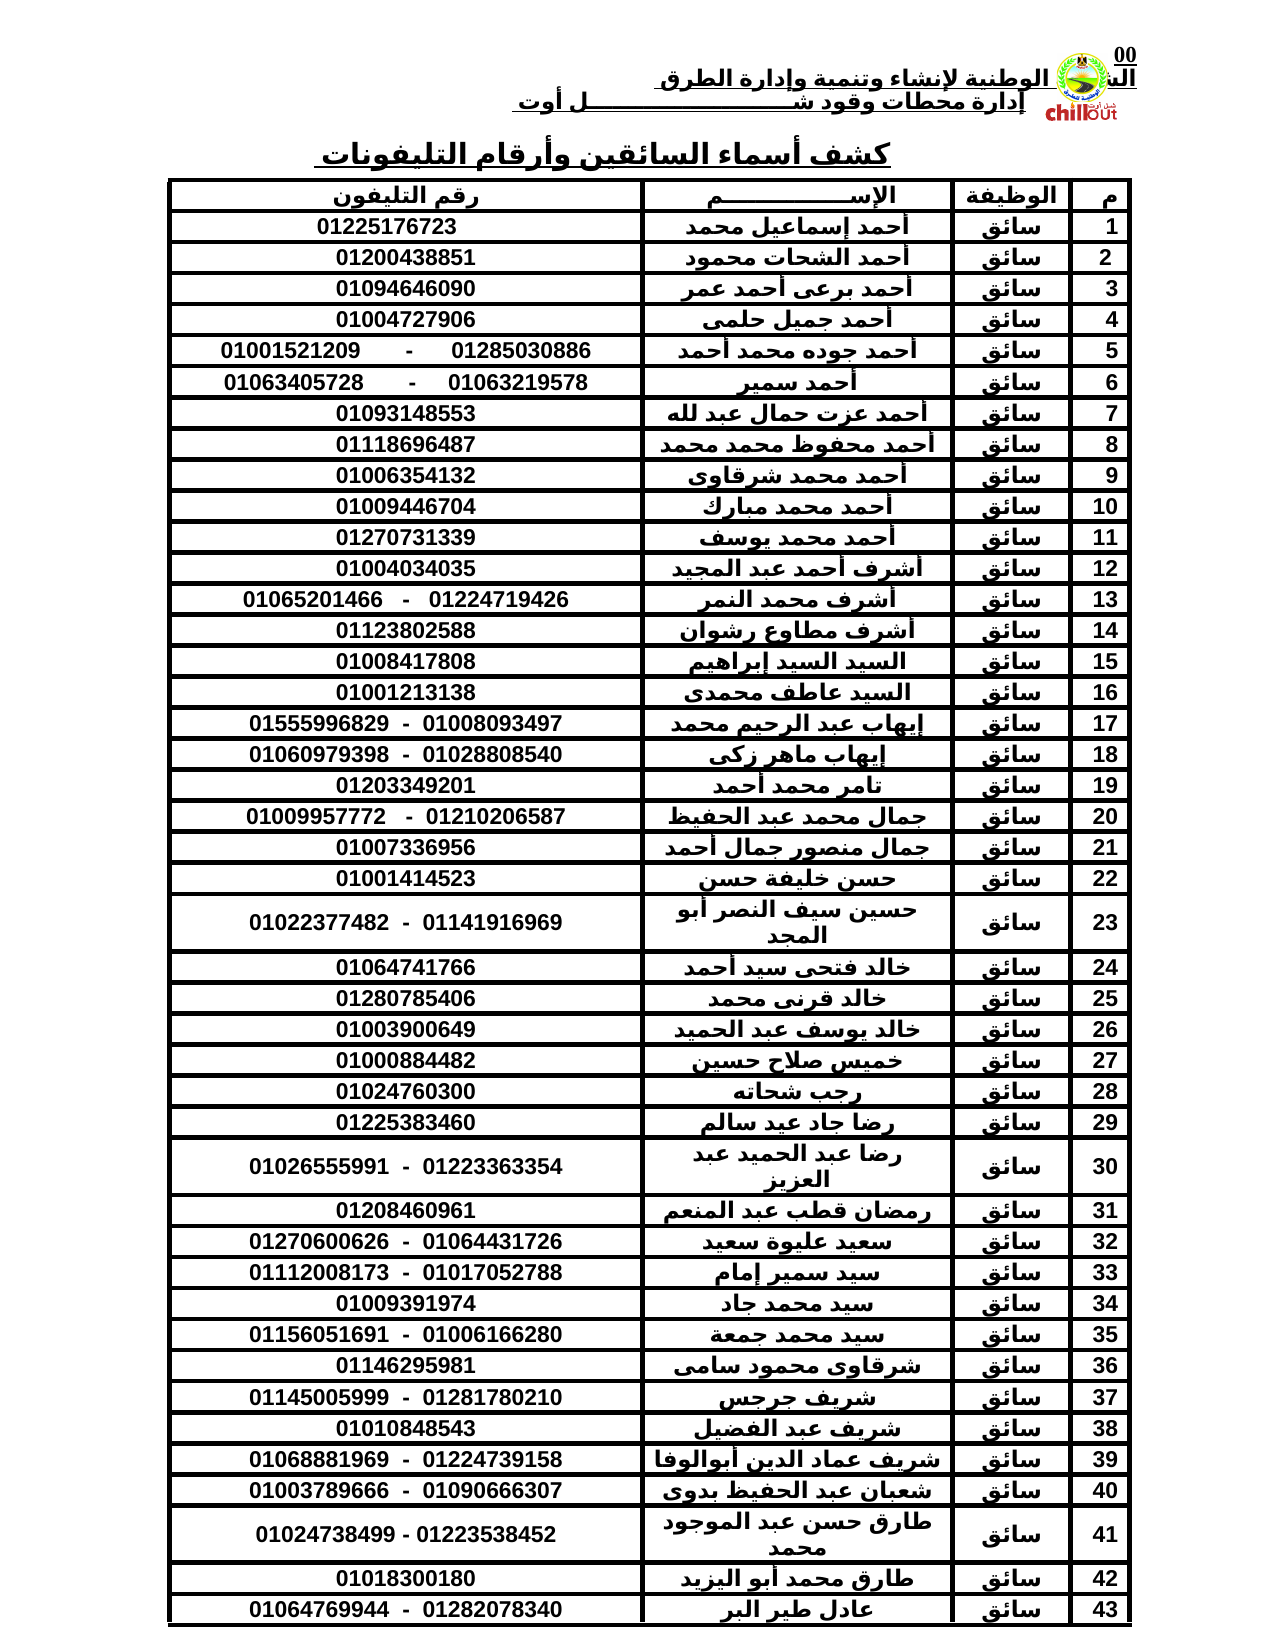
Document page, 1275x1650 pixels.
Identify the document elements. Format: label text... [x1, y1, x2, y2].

table_cell 01007336956 [172, 834, 640, 860]
table_cell أشرف أحمد عبد المجيد [645, 555, 950, 581]
table_cell سائق [955, 1383, 1068, 1410]
table_cell سائق [955, 400, 1068, 426]
table_cell سائق [955, 275, 1068, 302]
table_cell خميس صلاح حسين [645, 1047, 950, 1073]
table_cell 01200438851 [172, 244, 640, 271]
table_cell 37 [1073, 1383, 1127, 1410]
table_cell سائق [955, 834, 1068, 860]
table_cell سائق [955, 1565, 1068, 1591]
table_cell سائق [955, 524, 1068, 550]
table_cell إيهاب ماهر زكى [645, 741, 950, 767]
table_cell السيد عاطف محمدى [645, 679, 950, 705]
table_cell سائق [955, 1016, 1068, 1042]
table_cell 01010848543 [172, 1415, 640, 1441]
table_cell سائق [955, 803, 1068, 829]
table_cell 8 [1073, 431, 1127, 457]
table_cell أحمد سمير [645, 368, 950, 395]
table_cell أحمد إسماعيل محمد [645, 213, 950, 239]
table_cell 6 [1073, 368, 1127, 395]
table_cell حسن خليفة حسن [645, 865, 950, 891]
table_cell سائق [955, 1197, 1068, 1223]
table_cell 01009391974 [172, 1290, 640, 1317]
table_cell سائق [955, 1596, 1068, 1622]
table_cell 10 [1073, 493, 1127, 519]
table_cell 01018300180 [172, 1565, 640, 1591]
table_cell سائق [955, 1446, 1068, 1472]
table_cell سائق [955, 1508, 1068, 1560]
table_cell سائق [955, 1259, 1068, 1286]
table_cell 18 [1073, 741, 1127, 767]
table_cell سيد سمير إمام [645, 1259, 950, 1286]
table_cell أحمد محمد يوسف [645, 524, 950, 550]
table_cell شعبان عبد الحفيظ بدوى [645, 1477, 950, 1503]
table_cell سائق [955, 493, 1068, 519]
table_cell سائق [955, 710, 1068, 736]
table_cell 01001213138 [172, 679, 640, 705]
table_cell سائق [955, 1352, 1068, 1379]
table_cell سائق [955, 244, 1068, 271]
table_cell سائق [955, 954, 1068, 980]
table_cell خالد فتحى سيد أحمد [645, 954, 950, 980]
table_cell 36 [1073, 1352, 1127, 1379]
table_cell شريف عماد الدين أبوالوفا [645, 1446, 950, 1472]
table_cell 01224719426 - 01065201466 [172, 586, 640, 612]
table_cell 01280785406 [172, 985, 640, 1011]
table_cell 16 [1073, 679, 1127, 705]
table_cell أحمد جوده محمد أحمد [645, 337, 950, 364]
table_cell 01210206587 - 01009957772 [172, 803, 640, 829]
table_cell 27 [1073, 1047, 1127, 1073]
table_cell 41 [1073, 1508, 1127, 1560]
table_cell 12 [1073, 555, 1127, 581]
table_cell تامر محمد أحمد [645, 772, 950, 798]
table_cell أحمد برعى أحمد عمر [645, 275, 950, 302]
table_cell 15 [1073, 648, 1127, 674]
table_cell سائق [955, 555, 1068, 581]
table_header الوظيفة [955, 182, 1068, 208]
table_cell 28 [1073, 1078, 1127, 1104]
table_cell أشرف محمد النمر [645, 586, 950, 612]
table_cell 14 [1073, 617, 1127, 643]
table_cell 01009446704 [172, 493, 640, 519]
table_cell 35 [1073, 1321, 1127, 1348]
table_cell 01225383460 [172, 1109, 640, 1135]
table_cell 24 [1073, 954, 1127, 980]
table_cell 2 [1073, 244, 1127, 271]
table_cell 32 [1073, 1228, 1127, 1254]
table_cell 01118696487 [172, 431, 640, 457]
table_cell 42 [1073, 1565, 1127, 1591]
table_cell طارق حسن عبد الموجود محمد [645, 1508, 950, 1560]
table_cell 39 [1073, 1446, 1127, 1472]
table_cell شرقاوى محمود سامى [645, 1352, 950, 1379]
table_cell خالد قرنى محمد [645, 985, 950, 1011]
table_header رقم التليفون [172, 182, 640, 208]
table_header م [1073, 182, 1127, 208]
table_cell سائق [955, 1321, 1068, 1348]
table_cell 01123802588 [172, 617, 640, 643]
table_cell 01203349201 [172, 772, 640, 798]
table_cell 29 [1073, 1109, 1127, 1135]
table_cell سائق [955, 586, 1068, 612]
table_cell 40 [1073, 1477, 1127, 1503]
table_cell إيهاب عبد الرحيم محمد [645, 710, 950, 736]
table_cell سائق [955, 1140, 1068, 1192]
table_cell 30 [1073, 1140, 1127, 1192]
table_cell 17 [1073, 710, 1127, 736]
table_cell 01008417808 [172, 648, 640, 674]
table_cell 22 [1073, 865, 1127, 891]
table_cell أحمد عزت حمال عبد لله [645, 400, 950, 426]
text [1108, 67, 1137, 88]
picture [1045, 53, 1117, 121]
table_cell 23 [1073, 896, 1127, 949]
text الشركة الوطنية لإنشاء وتنمية وإدارة الطرق [59, 67, 1056, 91]
table_cell 9 [1073, 462, 1127, 488]
table_cell أحمد محفوظ محمد محمد [645, 431, 950, 457]
table_cell 01090666307 - 01003789666 [172, 1477, 640, 1503]
table_cell 01006354132 [172, 462, 640, 488]
table_cell 01003900649 [172, 1016, 640, 1042]
table_cell 13 [1073, 586, 1127, 612]
table_cell 01141916969 - 01022377482 [172, 896, 640, 949]
table_cell سائق [955, 306, 1068, 333]
table_cell سائق [955, 617, 1068, 643]
table_cell 31 [1073, 1197, 1127, 1223]
table_cell جمال محمد عبد الحفيظ [645, 803, 950, 829]
table_cell 33 [1073, 1259, 1127, 1286]
table_cell سائق [955, 772, 1068, 798]
table_cell خالد يوسف عبد الحميد [645, 1016, 950, 1042]
table_cell 01285030886 - 01001521209 [172, 337, 640, 364]
table_cell 01000884482 [172, 1047, 640, 1073]
table_cell 01281780210 - 01145005999 [172, 1383, 640, 1410]
table_cell 4 [1073, 306, 1127, 333]
table_cell 7 [1073, 400, 1127, 426]
table_cell 19 [1073, 772, 1127, 798]
table_cell سائق [955, 1477, 1068, 1503]
table_cell شريف جرجس [645, 1383, 950, 1410]
table_cell 01004727906 [172, 306, 640, 333]
table_cell سائق [955, 337, 1068, 364]
table_cell رضا جاد عيد سالم [645, 1109, 950, 1135]
table_cell سائق [955, 462, 1068, 488]
table_cell سائق [955, 368, 1068, 395]
text كشف أسماء السائقين وأرقام التليفونات [59, 137, 1196, 171]
table_cell سائق [955, 679, 1068, 705]
table_cell 01094646090 [172, 275, 640, 302]
table_cell سائق [955, 1415, 1068, 1441]
table_cell سائق [955, 1047, 1068, 1073]
table_cell 01063219578 - 01063405728 [172, 368, 640, 395]
table_cell سائق [955, 1078, 1068, 1104]
table_cell سائق [955, 1228, 1068, 1254]
table_cell 38 [1073, 1415, 1127, 1441]
table_cell سائق [955, 648, 1068, 674]
table_cell رمضان قطب عبد المنعم [645, 1197, 950, 1223]
table_cell 20 [1073, 803, 1127, 829]
table_cell 11 [1073, 524, 1127, 550]
table_cell رضا عبد الحميد عبد العزيز [645, 1140, 950, 1192]
table_cell سائق [955, 741, 1068, 767]
table_cell سائق [955, 431, 1068, 457]
table_cell 01004034035 [172, 555, 640, 581]
table_cell 1 [1073, 213, 1127, 239]
text 00 [59, 44, 1137, 67]
table_cell 01017052788 - 01112008173 [172, 1259, 640, 1286]
table_cell جمال منصور جمال أحمد [645, 834, 950, 860]
table_cell أحمد الشحات محمود [645, 244, 950, 271]
table_cell 01282078340 - 01064769944 [172, 1596, 640, 1622]
table_cell 01064431726 - 01270600626 [172, 1228, 640, 1254]
table_cell طارق محمد أبو اليزيد [645, 1565, 950, 1591]
table_cell أحمد محمد مبارك [645, 493, 950, 519]
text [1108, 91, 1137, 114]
table_cell 26 [1073, 1016, 1127, 1042]
table_cell 43 [1073, 1596, 1127, 1622]
table_cell 25 [1073, 985, 1127, 1011]
table_cell سيد محمد جمعة [645, 1321, 950, 1348]
table_cell 01223363354 - 01026555991 [172, 1140, 640, 1192]
table_cell أشرف مطاوع رشوان [645, 617, 950, 643]
table_cell سيد محمد جاد [645, 1290, 950, 1317]
table_cell سائق [955, 1290, 1068, 1317]
table_cell أحمد محمد شرقاوى [645, 462, 950, 488]
table_cell 5 [1073, 337, 1127, 364]
table_cell أحمد جميل حلمى [645, 306, 950, 333]
table_cell 01093148553 [172, 400, 640, 426]
table_cell 3 [1073, 275, 1127, 302]
table_cell عادل طير البر [645, 1596, 950, 1622]
table_cell 01006166280 - 01156051691 [172, 1321, 640, 1348]
table_cell 21 [1073, 834, 1127, 860]
table_cell 01024760300 [172, 1078, 640, 1104]
table_cell رجب شحاته [645, 1078, 950, 1104]
table_cell حسين سيف النصر أبو المجد [645, 896, 950, 949]
table_cell سائق [955, 865, 1068, 891]
table_cell 01224739158 - 01068881969 [172, 1446, 640, 1472]
table_cell سائق [955, 213, 1068, 239]
table_cell سائق [955, 896, 1068, 949]
table_cell السيد السيد إبراهيم [645, 648, 950, 674]
table_cell سائق [955, 985, 1068, 1011]
table_cell سائق [955, 1109, 1068, 1135]
table_cell 01270731339 [172, 524, 640, 550]
table_cell 01064741766 [172, 954, 640, 980]
table_cell 01001414523 [172, 865, 640, 891]
table_cell 01028808540 - 01060979398 [172, 741, 640, 767]
table_cell 01146295981 [172, 1352, 640, 1379]
table_cell شريف عبد الفضيل [645, 1415, 950, 1441]
table_cell سعيد عليوة سعيد [645, 1228, 950, 1254]
table_cell 01225176723 [172, 213, 640, 239]
table_cell 01008093497 - 01555996829 [172, 710, 640, 736]
table_cell 01208460961 [172, 1197, 640, 1223]
table_cell 01223538452 - 01024738499 [172, 1508, 640, 1560]
table_cell 34 [1073, 1290, 1127, 1317]
text إدارة محطات وقود شــــــــــــــــــــــــــل أوت [59, 91, 1056, 114]
table_header الإســــــــــــــــم [645, 182, 950, 208]
